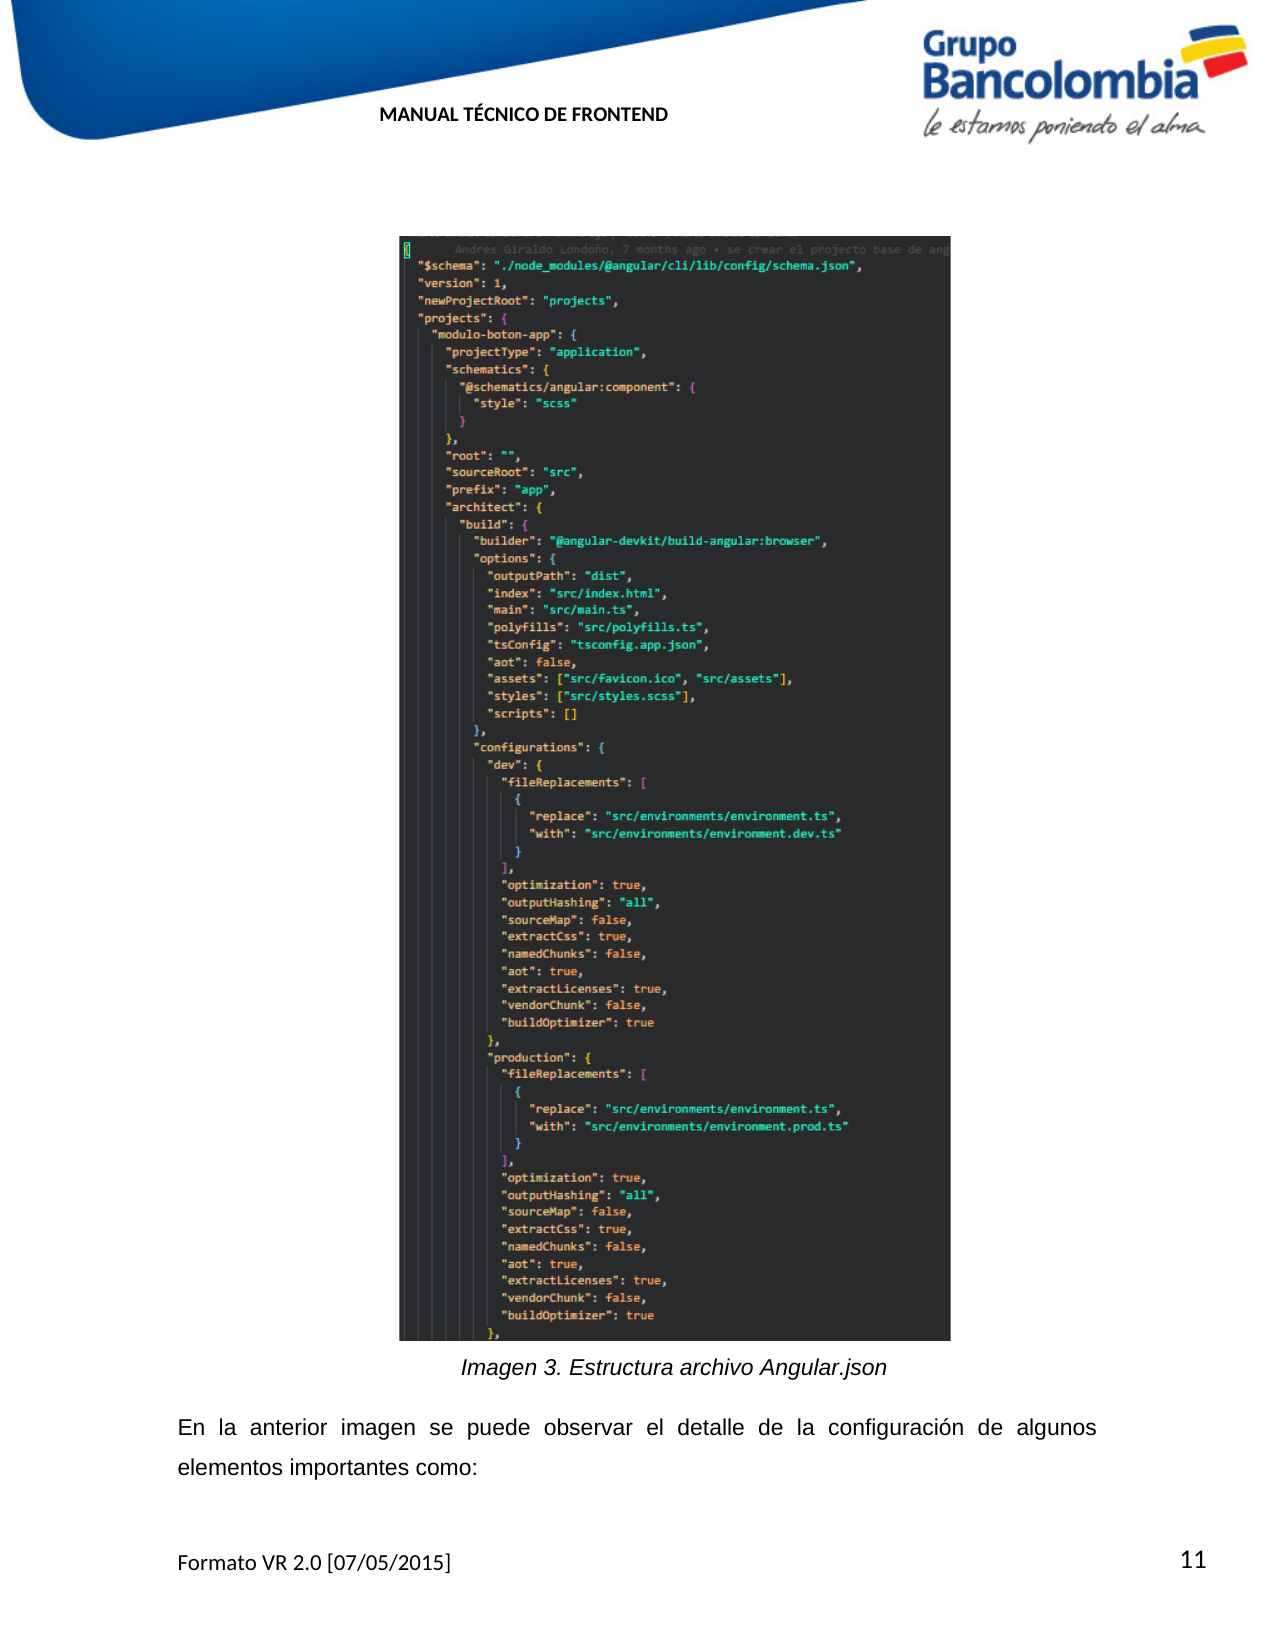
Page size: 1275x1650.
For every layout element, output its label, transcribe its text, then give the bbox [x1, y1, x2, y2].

picture [399, 236, 951, 1341]
list Imagen 3. Estructura archivo Angular.json [252, 1354, 1098, 1380]
picture [0, 0, 1274, 148]
text En la anterior imagen se puede observar el detalle de la configuración de algunos elementos importantes como: [177, 1414, 1098, 1480]
